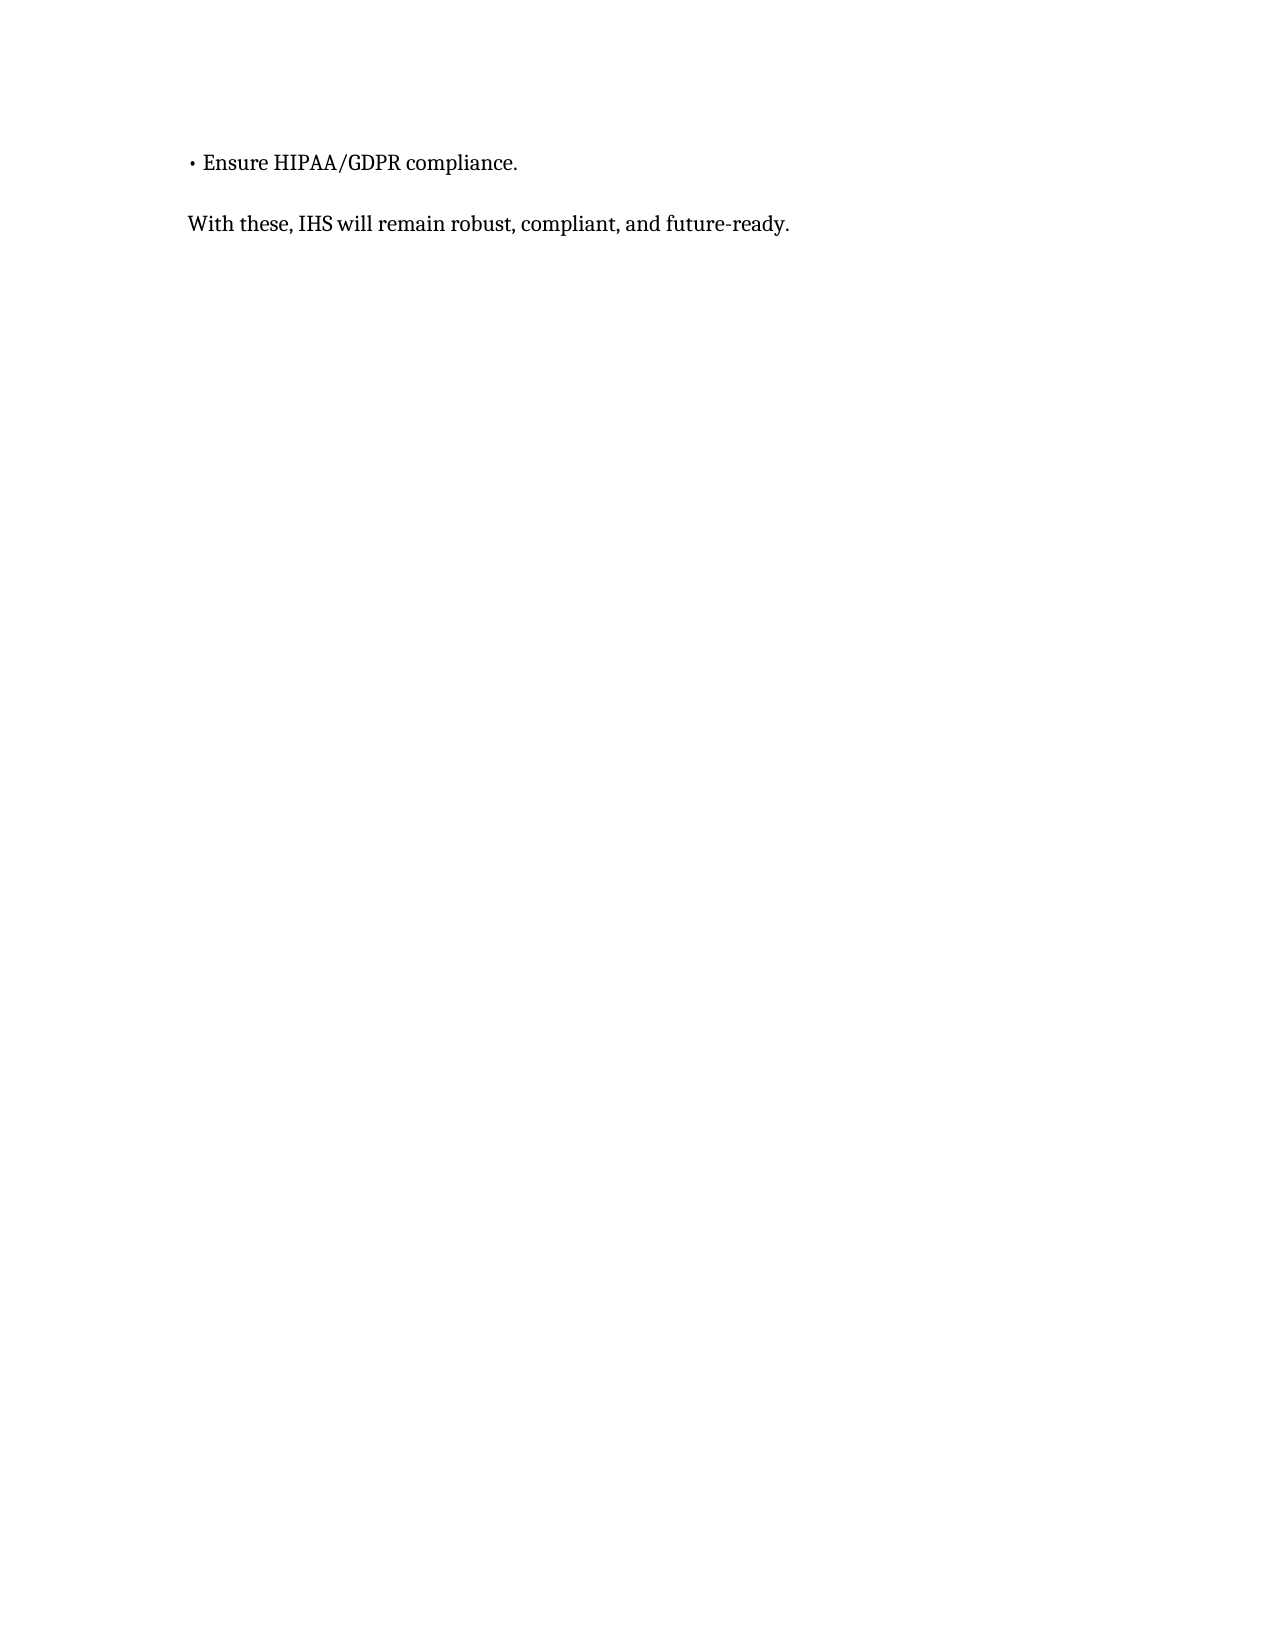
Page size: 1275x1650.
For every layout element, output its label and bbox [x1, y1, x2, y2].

text [187, 150, 1087, 237]
